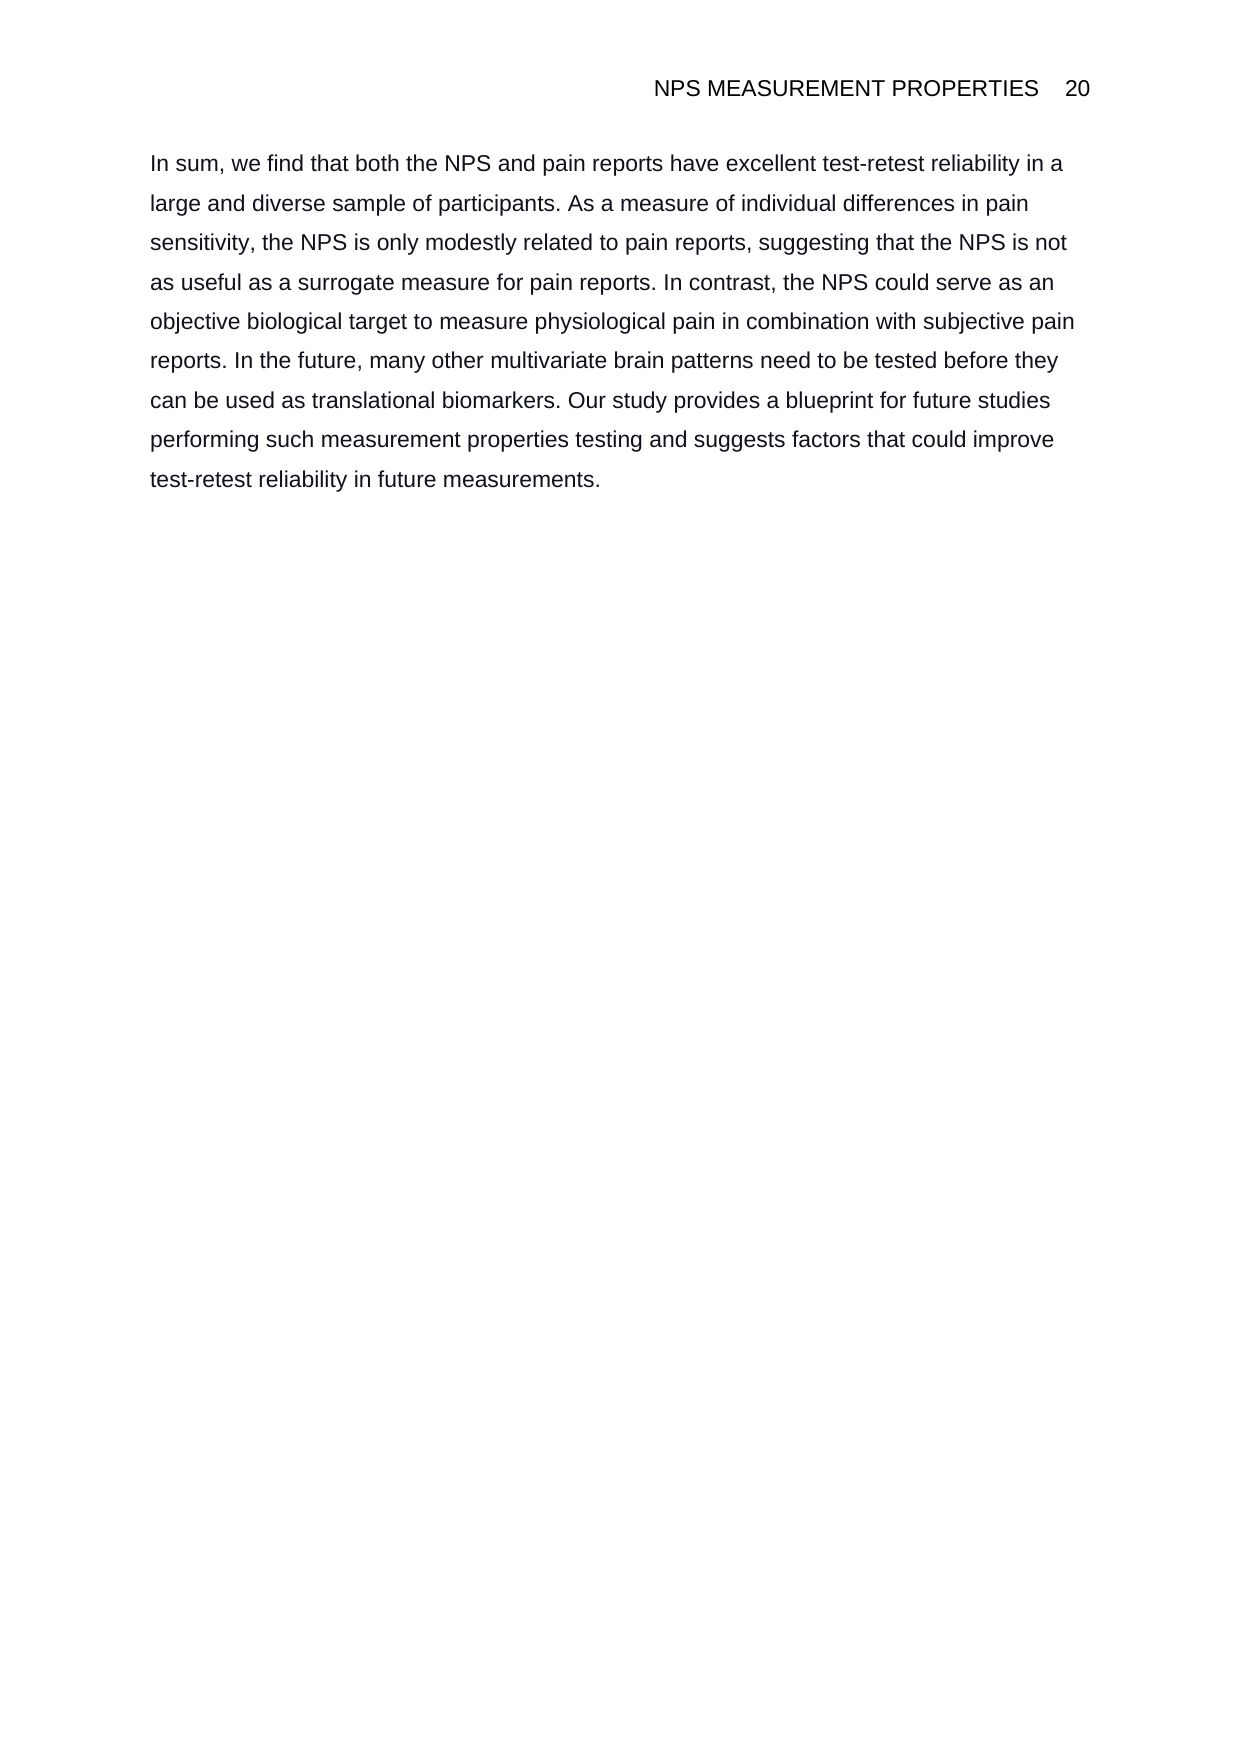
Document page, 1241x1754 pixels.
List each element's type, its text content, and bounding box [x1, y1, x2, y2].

text In sum, we find that both the NPS and pain reports have excellent test-retest reliability in a large and diverse sample of participants. As a measure of individual differences in pain sensitivity, the NPS is only modestly related to pain reports, suggesting that the NPS is not as useful as a surrogate measure for pain reports. In contrast, the NPS could serve as an objective biological target to measure physiological pain in combination with subjective pain reports. In the future, many other multivariate brain patterns need to be tested before they can be used as translational biomarkers. Our study provides a blueprint for future studies performing such measurement properties testing and suggests factors that could improve test-retest reliability in future measurements. [150, 150, 1090, 492]
